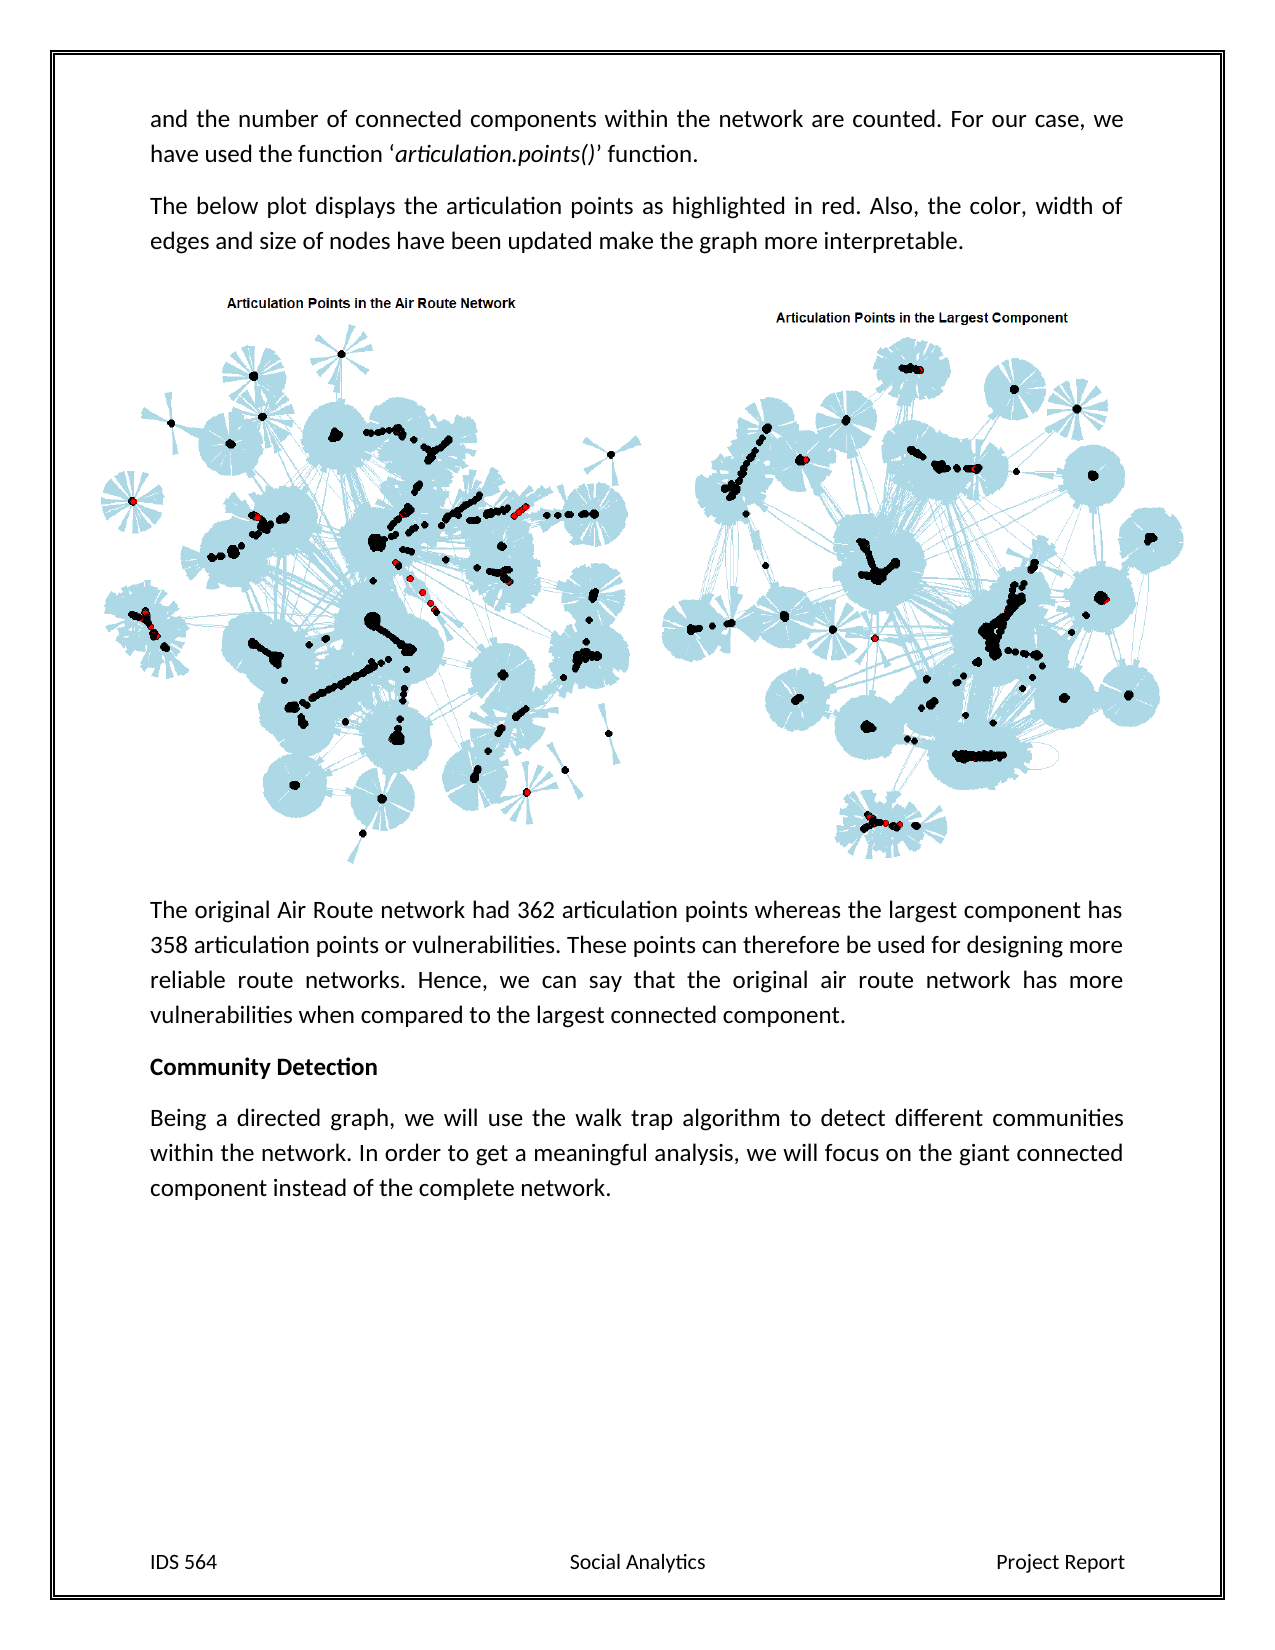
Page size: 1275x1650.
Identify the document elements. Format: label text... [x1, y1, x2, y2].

picture [653, 280, 1191, 865]
text The below plot displays the articulation points as highlighted in red. Also, the color, width of edges and size of nodes have been updated make the graph more interpretable. [150, 190, 1125, 255]
text Community Detection [150, 1051, 1125, 1081]
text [150, 103, 1125, 169]
picture [92, 286, 652, 865]
text Being a directed graph, we will use the walk trap algorithm to detect different communities within the network. In order to get a meaningful analysis, we will focus on the giant connected component instead of the complete network. [150, 1102, 1125, 1203]
